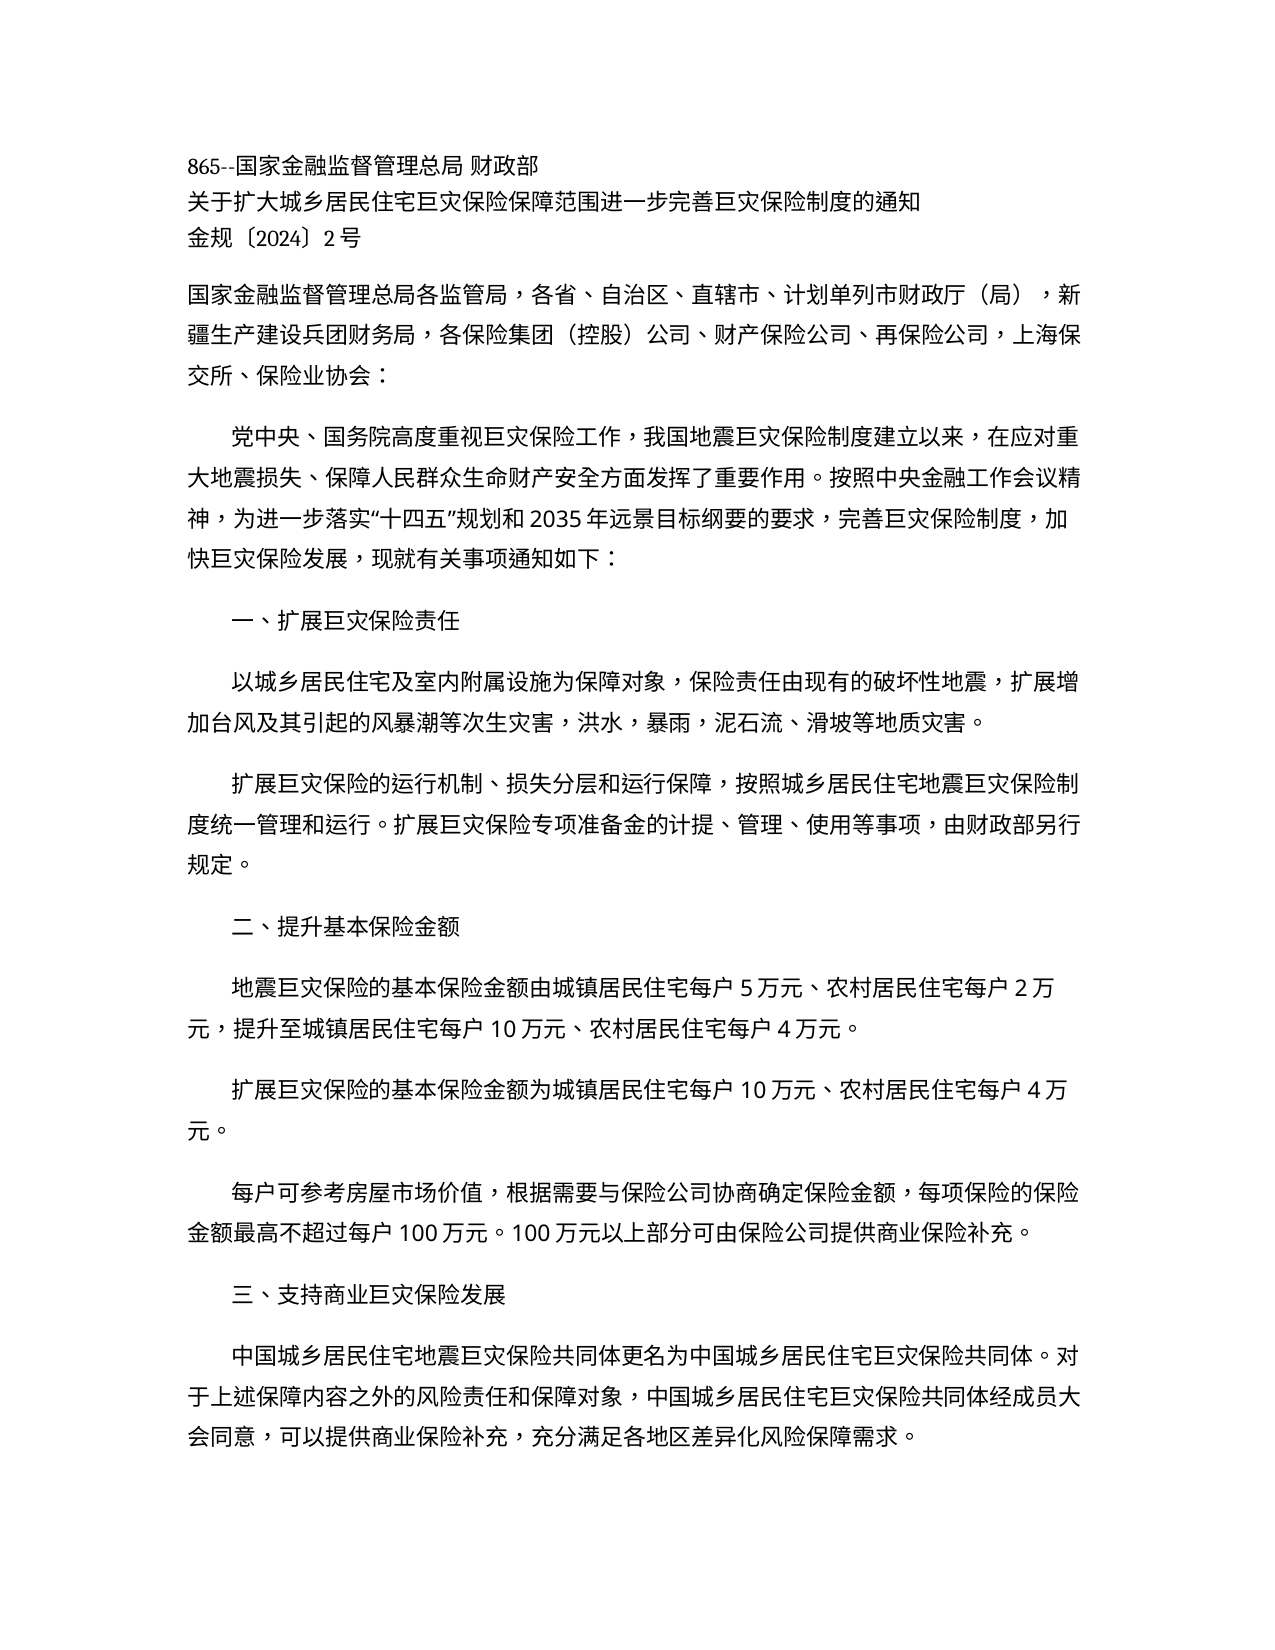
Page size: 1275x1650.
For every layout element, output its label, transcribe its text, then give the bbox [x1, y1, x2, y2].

text 地震巨灾保险的基本保险金额由城镇居民住宅每户5万元、农村居民住宅每户2万元，提升至城镇居民住宅每户10万元、农村居民住宅每户4万元。 [187, 972, 1087, 1044]
text 每户可参考房屋市场价值，根据需要与保险公司协商确定保险金额，每项保险的保险金额最高不超过每户100万元。100万元以上部分可由保险公司提供商业保险补充。 [187, 1177, 1087, 1248]
text 党中央、国务院高度重视巨灾保险工作，我国地震巨灾保险制度建立以来，在应对重大地震损失、保障人民群众生命财产安全方面发挥了重要作用。按照中央金融工作会议精神，为进一步落实“十四五”规划和2035年远景目标纲要的要求，完善巨灾保险制度，加快巨灾保险发展，现就有关事项通知如下： [187, 421, 1087, 574]
text 三、支持商业巨灾保险发展 [187, 1279, 1087, 1310]
text 二、提升基本保险金额 [187, 911, 1087, 942]
text 中国城乡居民住宅地震巨灾保险共同体更名为中国城乡居民住宅巨灾保险共同体。对于上述保障内容之外的风险责任和保障对象，中国城乡居民住宅巨灾保险共同体经成员大会同意，可以提供商业保险补充，充分满足各地区差异化风险保障需求。 [187, 1340, 1087, 1453]
text 扩展巨灾保险的运行机制、损失分层和运行保障，按照城乡居民住宅地震巨灾保险制度统一管理和运行。扩展巨灾保险专项准备金的计提、管理、使用等事项，由财政部另行规定。 [187, 768, 1087, 881]
text 一、扩展巨灾保险责任 [187, 605, 1087, 636]
text 国家金融监督管理总局各监管局，各省、自治区、直辖市、计划单列市财政厅（局），新疆生产建设兵团财务局，各保险集团（控股）公司、财产保险公司、再保险公司，上海保交所、保险业协会： [187, 279, 1087, 391]
text 扩展巨灾保险的基本保险金额为城镇居民住宅每户10万元、农村居民住宅每户4万元。 [187, 1074, 1087, 1146]
text 以城乡居民住宅及室内附属设施为保障对象，保险责任由现有的破坏性地震，扩展增加台风及其引起的风暴潮等次生灾害，洪水，暴雨，泥石流、滑坡等地质灾害。 [187, 666, 1087, 738]
